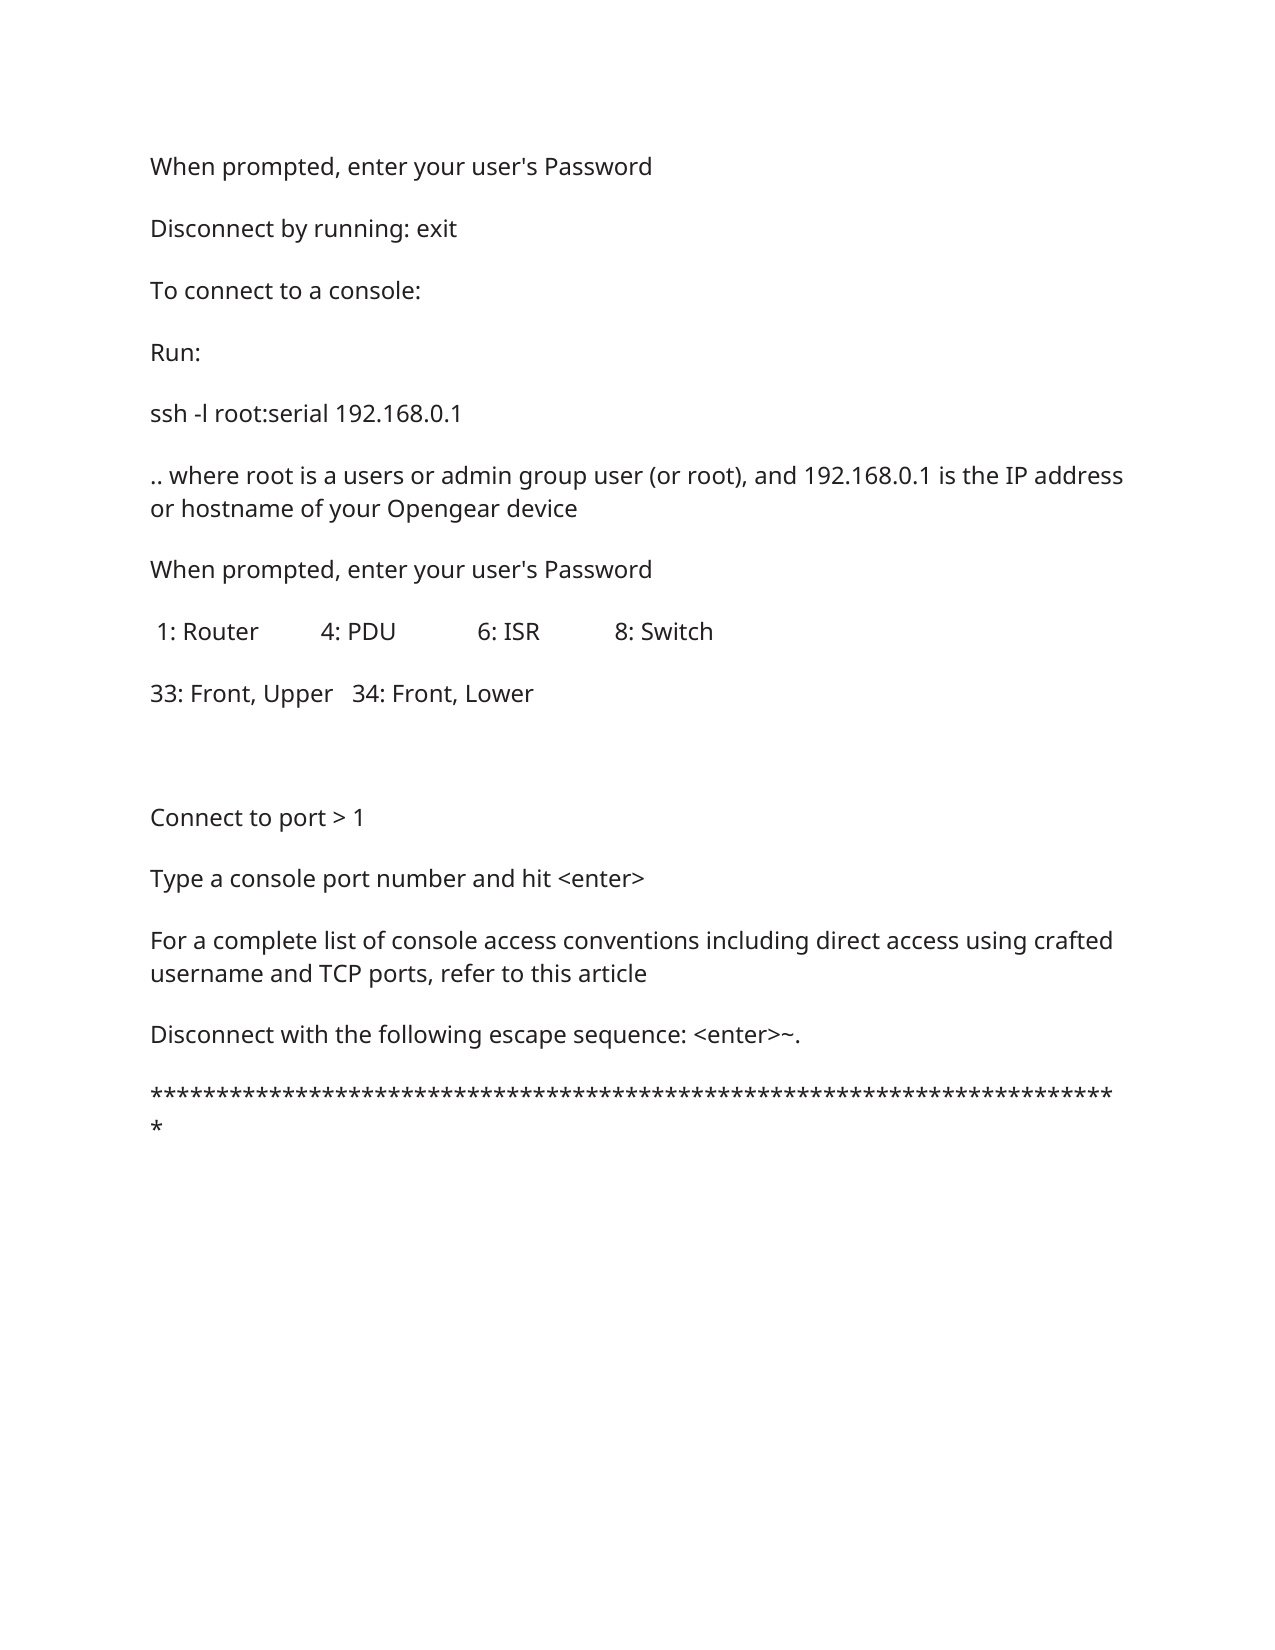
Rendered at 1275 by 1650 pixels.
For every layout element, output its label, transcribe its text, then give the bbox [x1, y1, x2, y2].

text ssh -l root:serial 192.168.0.1 [150, 397, 1125, 430]
text ************************************************************************** [150, 1080, 1125, 1145]
text Run: [150, 335, 1125, 368]
text When prompted, enter your user's Password [150, 150, 1125, 183]
text To connect to a console: [150, 273, 1125, 306]
text Type a console port number and hit <enter> [150, 862, 1125, 895]
text 33: Front, Upper 34: Front, Lower [150, 677, 1125, 709]
text Disconnect by running: exit [150, 212, 1125, 244]
text When prompted, enter your user's Password [150, 553, 1125, 586]
text For a complete list of console access conventions including direct access using crafted username and TCP ports, refer to this article [150, 924, 1125, 989]
text Connect to port > 1 [150, 800, 1125, 833]
text .. where root is a users or admin group user (or root), and 192.168.0.1 is the IP address or hostname of your Opengear device [150, 459, 1125, 524]
text 1: Router 4: PDU 6: ISR 8: Switch [150, 615, 1125, 648]
text Disconnect with the following escape sequence: <enter>~. [150, 1018, 1125, 1051]
